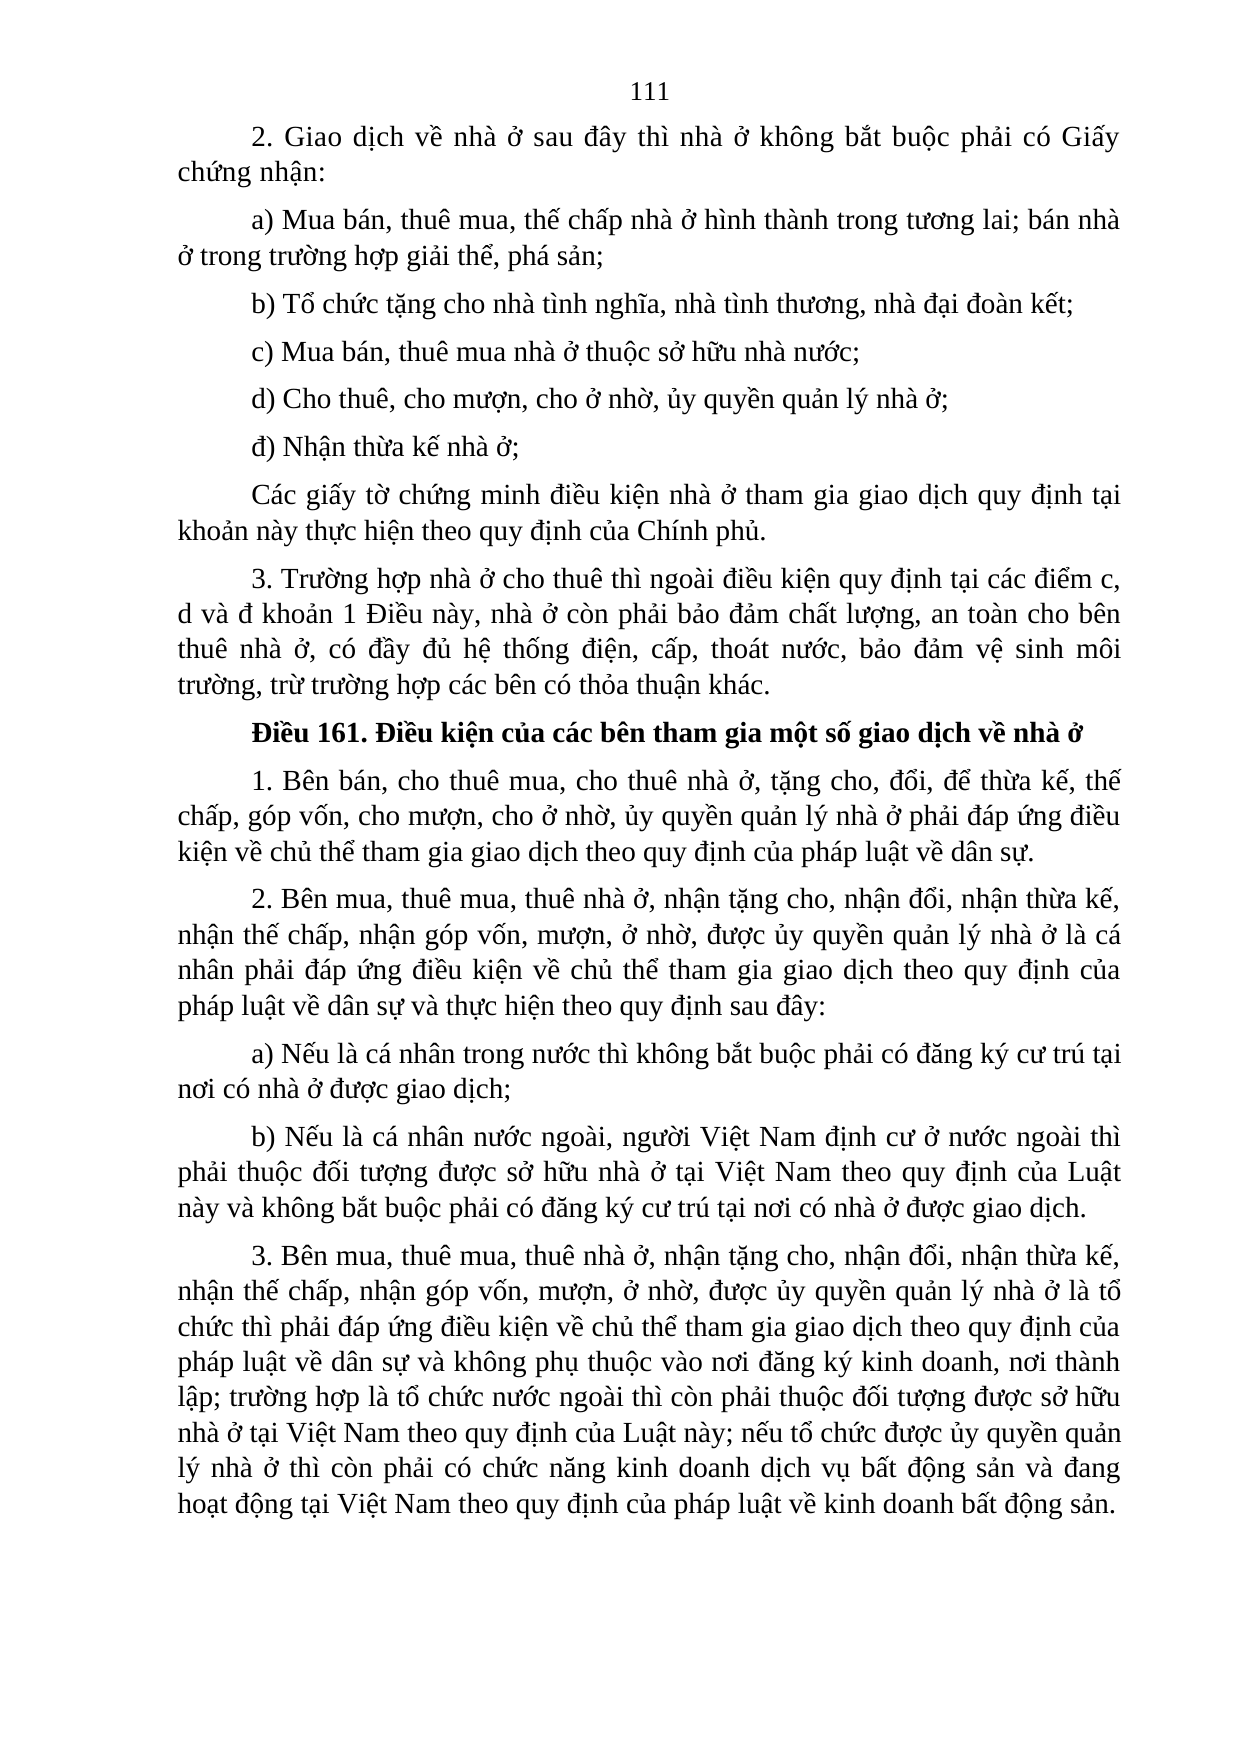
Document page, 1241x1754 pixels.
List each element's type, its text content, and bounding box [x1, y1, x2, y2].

text c) Mua bán, thuê mua nhà ở thuộc sở hữu nhà nước; [177, 333, 1122, 368]
text 2. Giao dịch về nhà ở sau đây thì nhà ở không bắt buộc phải có Giấy chứng nhận: [177, 118, 1122, 189]
subtitle Điều 161. Điều kiện của các bên tham gia một số giao dịch về nhà ở [177, 714, 1122, 749]
text 2. Bên mua, thuê mua, thuê nhà ở, nhận tặng cho, nhận đổi, nhận thừa kế, nhận thế chấp, nhận góp vốn, mượn, ở nhờ, được ủy quyền quản lý nhà ở là cá nhân phải đáp ứng điều kiện về chủ thể tham gia giao dịch theo quy định của pháp luật về dân sự và thực hiện theo quy định sau đây: [177, 881, 1122, 1022]
text 1. Bên bán, cho thuê mua, cho thuê nhà ở, tặng cho, đổi, để thừa kế, thế chấp, góp vốn, cho mượn, cho ở nhờ, ủy quyền quản lý nhà ở phải đáp ứng điều kiện về chủ thể tham gia giao dịch theo quy định của pháp luật về dân sự. [177, 762, 1122, 868]
text a) Mua bán, thuê mua, thế chấp nhà ở hình thành trong tương lai; bán nhà ở trong trường hợp giải thể, phá sản; [177, 201, 1122, 272]
text d) Cho thuê, cho mượn, cho ở nhờ, ủy quyền quản lý nhà ở; [177, 381, 1122, 416]
text a) Nếu là cá nhân trong nước thì không bắt buộc phải có đăng ký cư trú tại nơi có nhà ở được giao dịch; [177, 1035, 1122, 1106]
text Các giấy tờ chứng minh điều kiện nhà ở tham gia giao dịch quy định tại khoản này thực hiện theo quy định của Chính phủ. [177, 476, 1122, 547]
text 3. Trường hợp nhà ở cho thuê thì ngoài điều kiện quy định tại các điểm c, d và đ khoản 1 Điều này, nhà ở còn phải bảo đảm chất lượng, an toàn cho bên thuê nhà ở, có đầy đủ hệ thống điện, cấp, thoát nước, bảo đảm vệ sinh môi trường, trừ trường hợp các bên có thỏa thuận khác. [177, 560, 1122, 701]
text b) Nếu là cá nhân nước ngoài, người Việt Nam định cư ở nước ngoài thì phải thuộc đối tượng được sở hữu nhà ở tại Việt Nam theo quy định của Luật này và không bắt buộc phải có đăng ký cư trú tại nơi có nhà ở được giao dịch. [177, 1118, 1122, 1224]
text 3. Bên mua, thuê mua, thuê nhà ở, nhận tặng cho, nhận đổi, nhận thừa kế, nhận thế chấp, nhận góp vốn, mượn, ở nhờ, được ủy quyền quản lý nhà ở là tổ chức thì phải đáp ứng điều kiện về chủ thể tham gia giao dịch theo quy định của pháp luật về dân sự và không phụ thuộc vào nơi đăng ký kinh doanh, nơi thành lập; trường hợp là tổ chức nước ngoài thì còn phải thuộc đối tượng được sở hữu nhà ở tại Việt Nam theo quy định của Luật này; nếu tổ chức được ủy quyền quản lý nhà ở thì còn phải có chức năng kinh doanh dịch vụ bất động sản và đang hoạt động tại Việt Nam theo quy định của pháp luật về kinh doanh bất động sản. [177, 1237, 1122, 1520]
text b) Tổ chức tặng cho nhà tình nghĩa, nhà tình thương, nhà đại đoàn kết; [177, 285, 1122, 320]
text đ) Nhận thừa kế nhà ở; [177, 428, 1122, 464]
